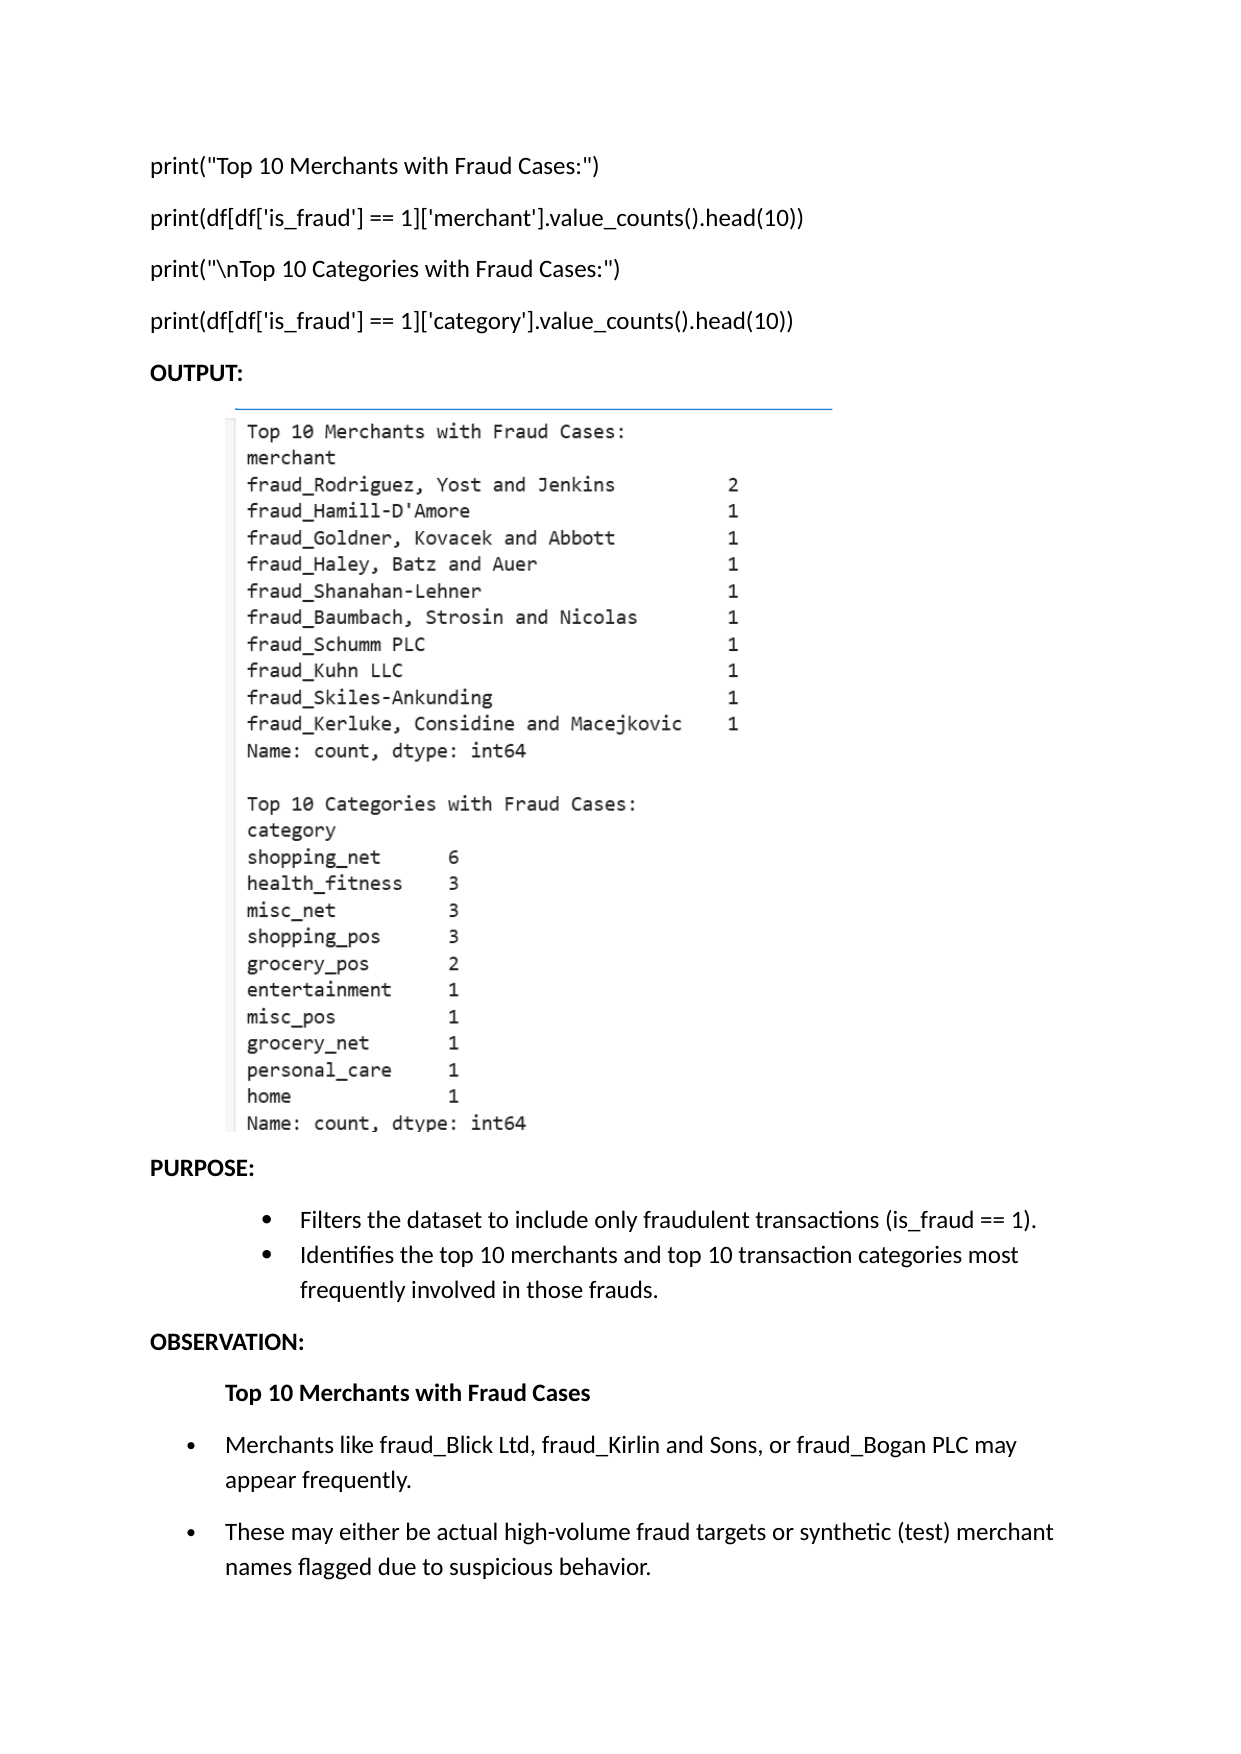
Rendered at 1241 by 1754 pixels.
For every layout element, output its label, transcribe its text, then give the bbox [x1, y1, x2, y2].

list Merchants like fraud_Blick Ltd, fraud_Kirlin and Sons, or fraud_Bogan PLC may appear frequently. [187, 1429, 1090, 1494]
list These may either be actual high-volume fraud targets or synthetic (test) merchant names flagged due to suspicious behavior. [187, 1516, 1090, 1581]
text PURPOSE: [150, 1152, 1090, 1183]
text print("Top 10 Merchants with Fraud Cases:") [150, 150, 1090, 181]
text print(df[df['is_fraud'] == 1]['category'].value_counts().head(10)) [150, 305, 1090, 336]
list Identifies the top 10 merchants and top 10 transaction categories most frequently involved in those frauds. [262, 1239, 1090, 1304]
text OUTPUT: [150, 357, 1090, 387]
list Filters the dataset to include only fraudulent transactions (is_fraud == 1). [262, 1204, 1090, 1234]
text print(df[df['is_fraud'] == 1]['merchant'].value_counts().head(10)) [150, 202, 1090, 232]
picture [225, 408, 833, 1132]
text print("\nTop 10 Categories with Fraud Cases:") [150, 253, 1090, 284]
text OBSERVATION: [150, 1326, 1090, 1356]
text Top 10 Merchants with Fraud Cases [225, 1377, 1090, 1408]
